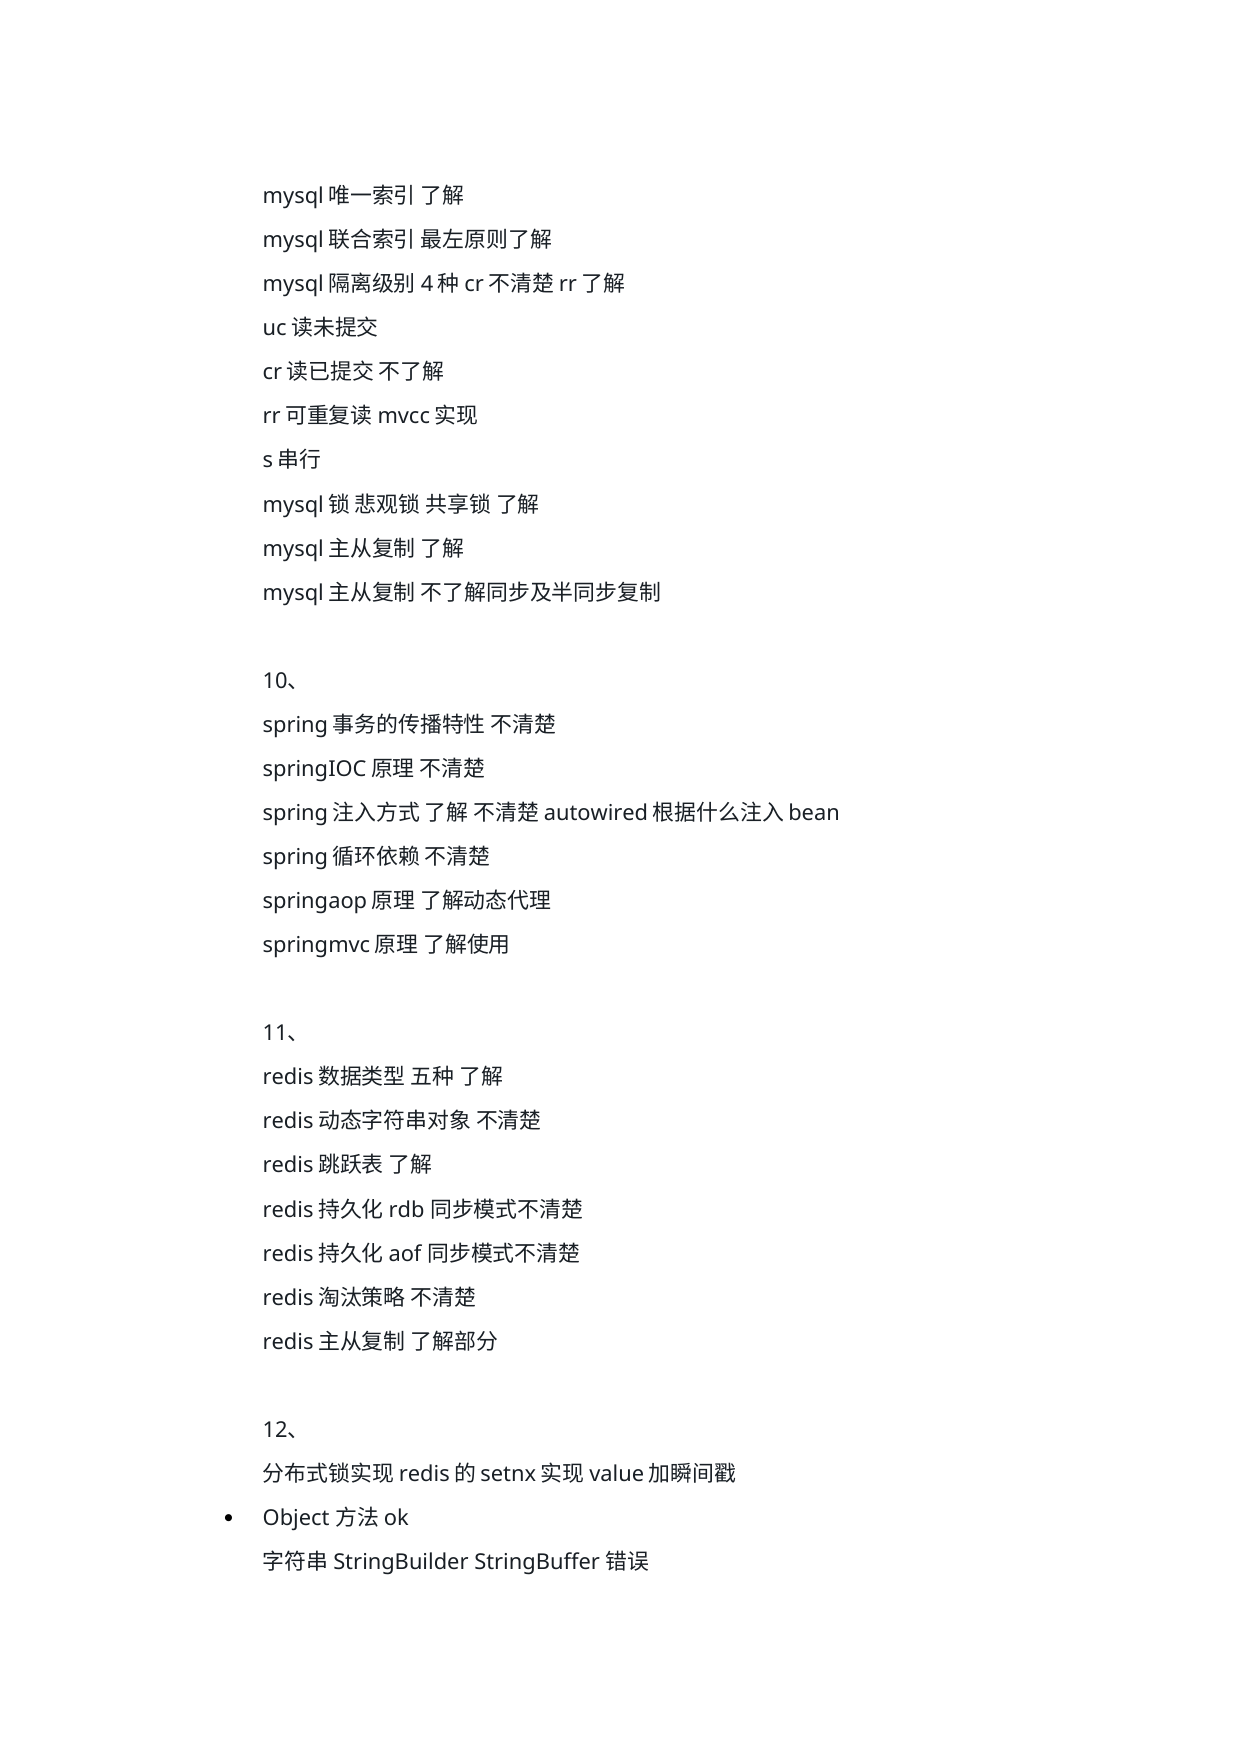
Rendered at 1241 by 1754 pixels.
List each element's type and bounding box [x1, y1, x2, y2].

list [225, 1494, 1053, 1582]
list [225, 172, 1053, 1494]
